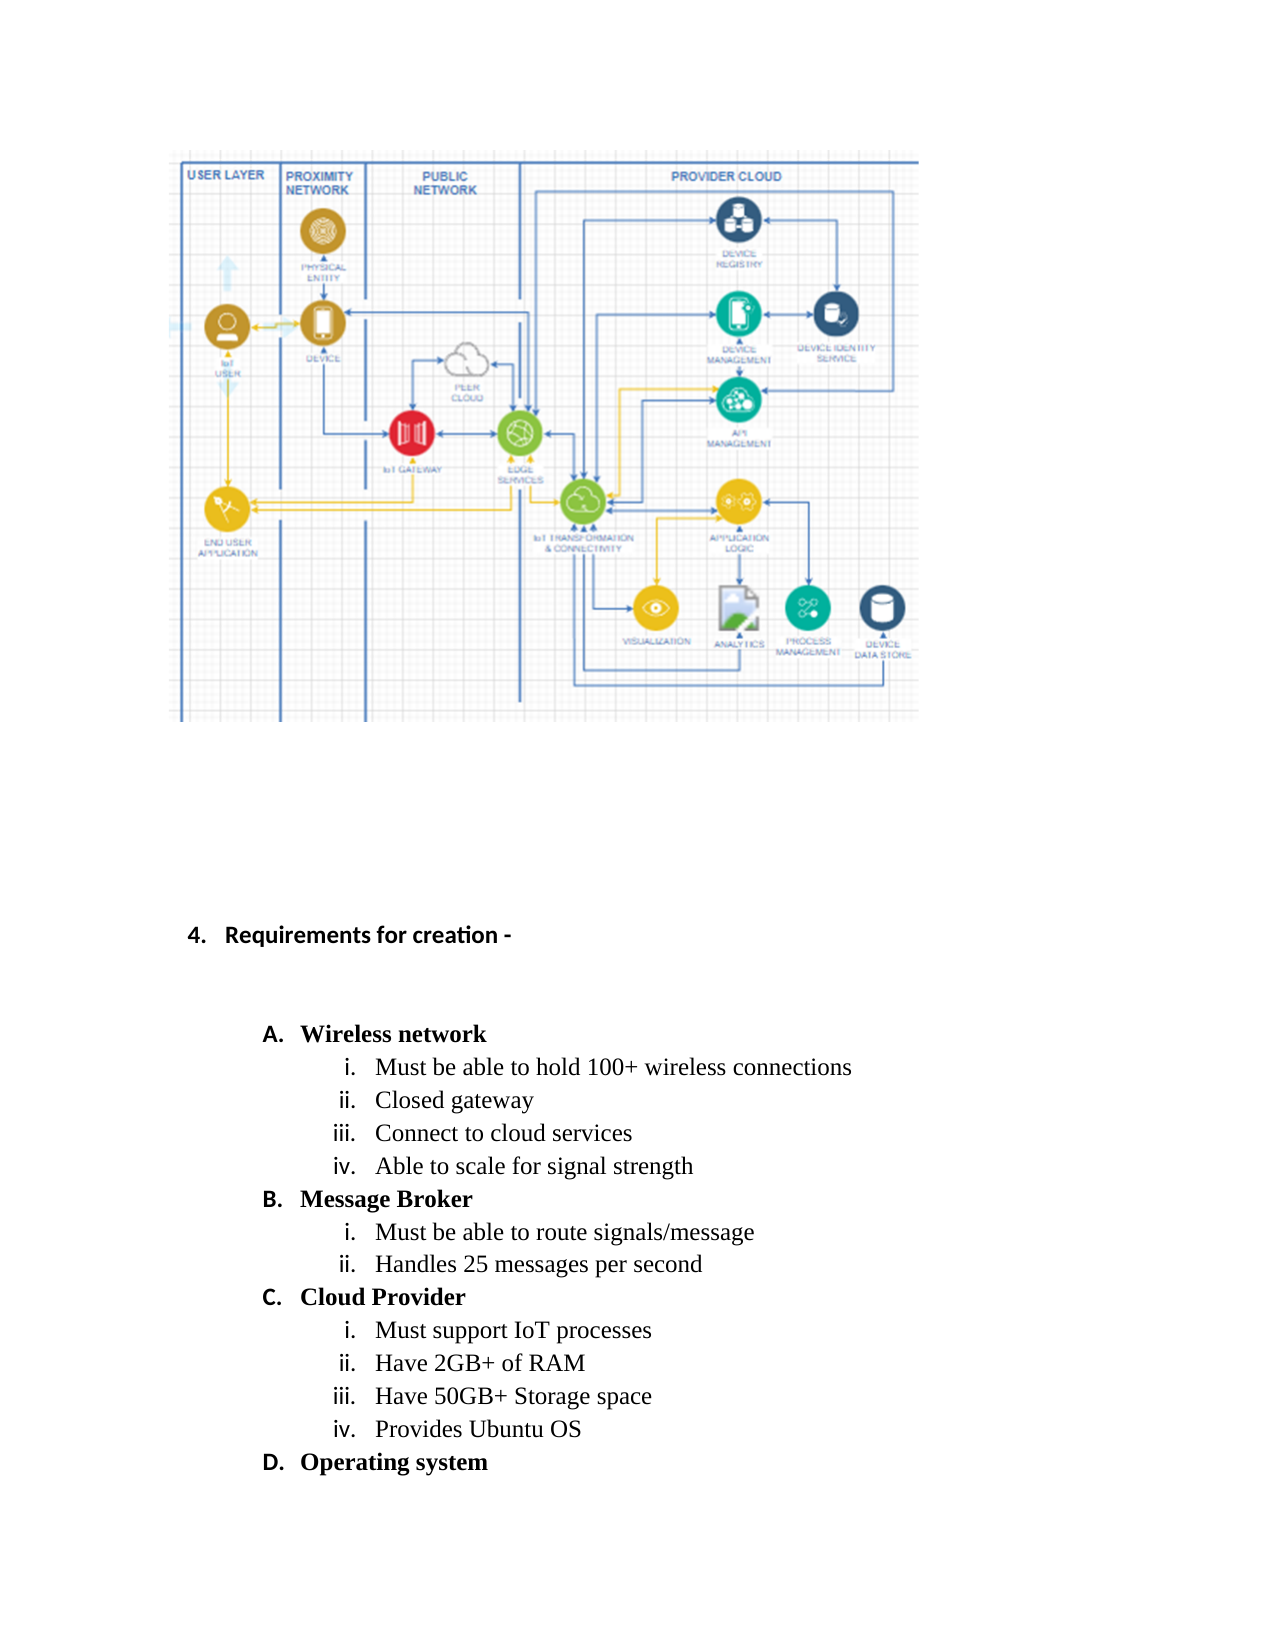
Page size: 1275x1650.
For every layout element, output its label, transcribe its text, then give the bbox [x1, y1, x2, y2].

list Connect to cloud services [356, 1117, 1125, 1147]
list Closed gateway [356, 1084, 1125, 1114]
list Must be able to route signals/message [356, 1216, 1125, 1246]
list Handles 25 messages per second [356, 1249, 1125, 1279]
list Able to scale for signal strength [356, 1150, 1125, 1180]
list Operating system [262, 1446, 1125, 1477]
list Must be able to hold 100+ wireless connections [356, 1051, 1125, 1082]
list Have 2GB+ of RAM [356, 1347, 1125, 1378]
list Wireless network [262, 1018, 1125, 1049]
list Cloud Provider [262, 1282, 1125, 1312]
list Message Broker [262, 1183, 1125, 1213]
list Must support IoT processes [356, 1314, 1125, 1345]
list Have 50GB+ Storage space [356, 1380, 1125, 1411]
list Requirements for creation - [187, 919, 1125, 949]
list Provides Ubuntu OS [356, 1413, 1125, 1444]
